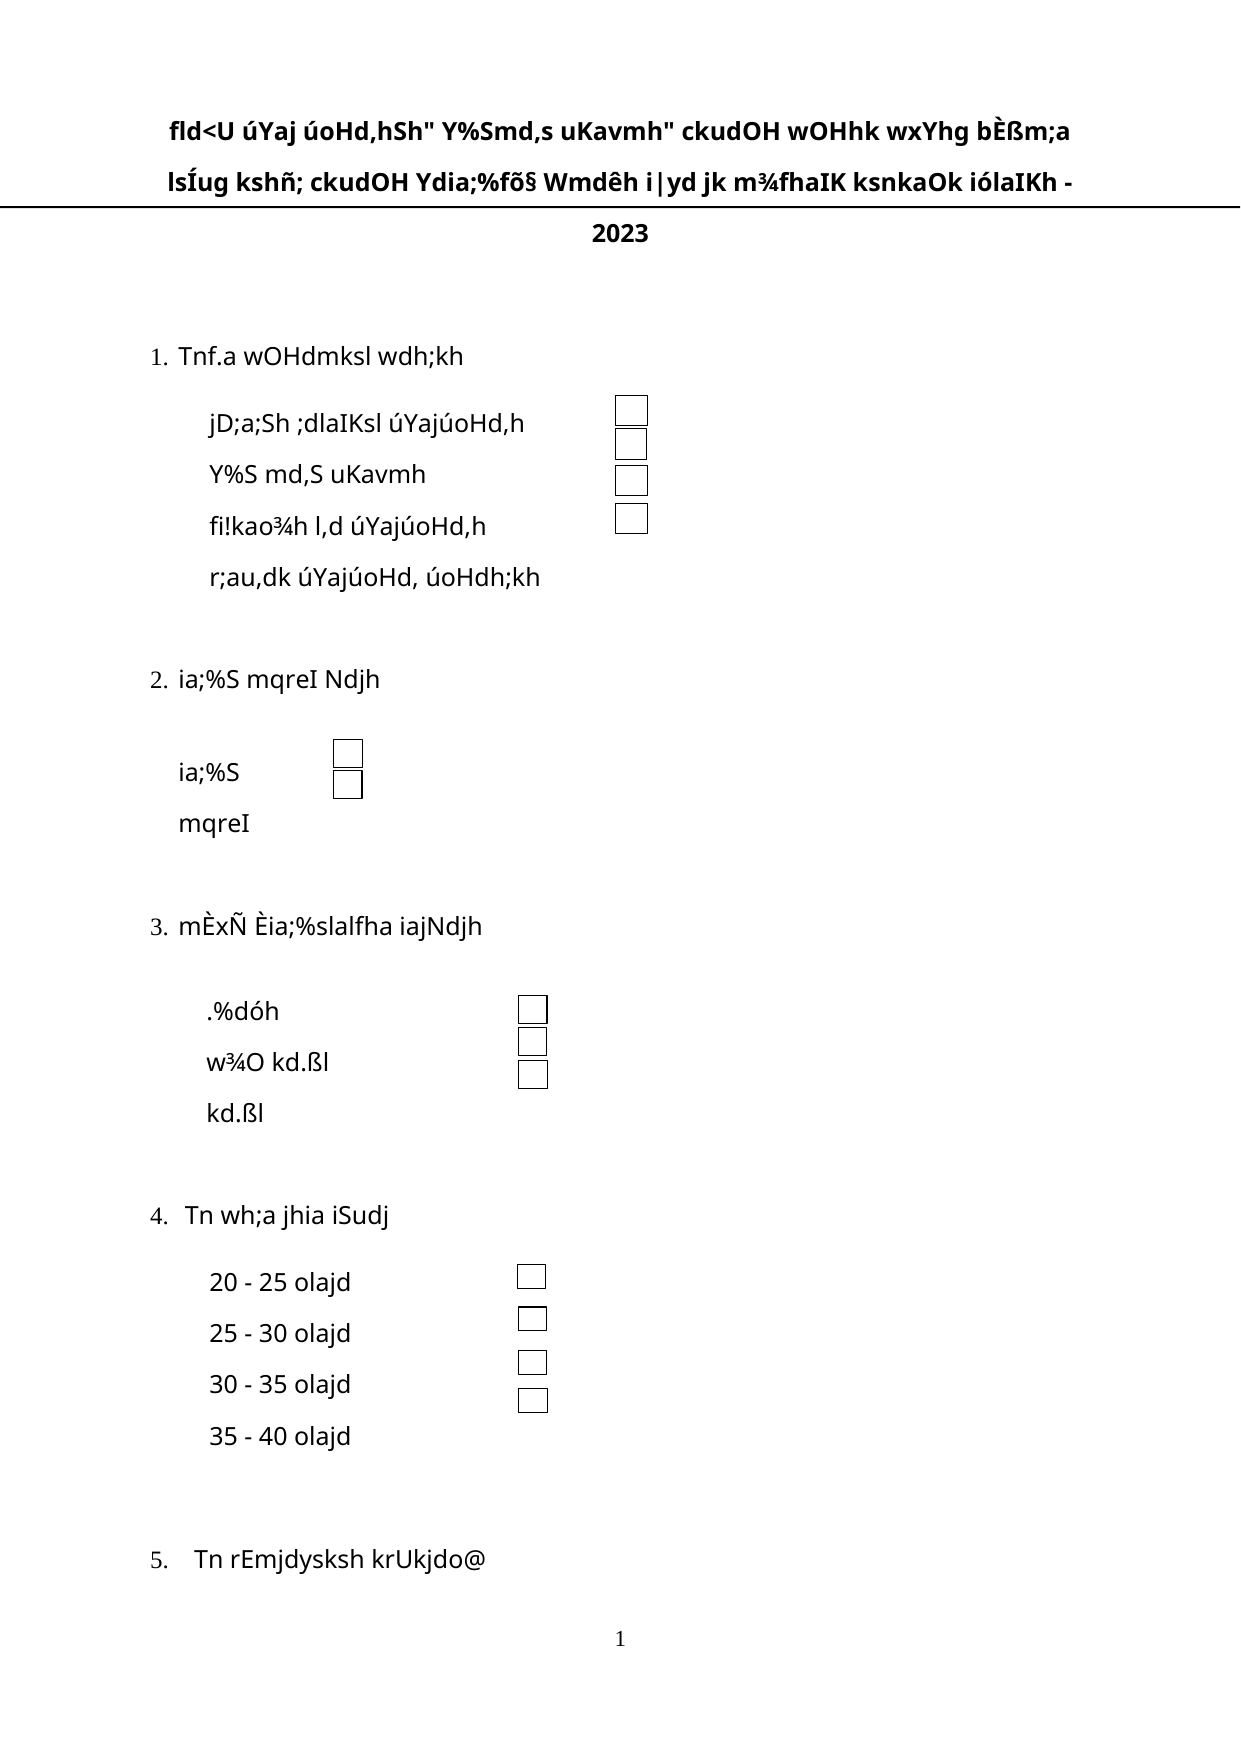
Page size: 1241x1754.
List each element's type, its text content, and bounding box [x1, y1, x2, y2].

text fld<U úYaj úoHd,hSh" Y%Smd,s uKavmh" ckudOH wOHhk wxYhg bÈßm;a lsÍug kshñ; ckudOH Ydia;%fõ§ Wmdêh i|yd jk m¾fhaIK ksnkaOk iólaIKh - 2023 [150, 113, 1090, 206]
list ia;%S mqreI Ndjh [150, 661, 1090, 695]
list mqreI [178, 806, 1090, 840]
text 35 - 40 olajd [150, 1418, 1090, 1452]
list w¾O kd.ßl [178, 1044, 1090, 1078]
text fld<U úYaj úoHd,hSh" Y%Smd,s uKavmh" ckudOH wOHhk wxYhg bÈßm;a lsÍug kshñ; ckudOH Ydia;%fõ§ Wmdêh i|yd jk m¾fhaIK ksnkaOk iólaIKh - 2023 [150, 209, 1090, 249]
list kd.ßl [178, 1095, 1090, 1129]
text 20 - 25 olajd [150, 1265, 1090, 1299]
list .%dóh [178, 993, 1090, 1027]
text r;au,dk úYajúoHd, úoHdh;kh [150, 559, 1090, 593]
list mÈxÑ Èia;%slalfha iajNdjh [150, 908, 1090, 942]
list Tn rEmjdysksh krUkjdo@ [150, 1542, 1090, 1576]
text 25 - 30 olajd [150, 1316, 1090, 1350]
text jD;a;Sh ;dlaIKsl úYajúoHd,h [150, 406, 1090, 440]
text 30 - 35 olajd [150, 1367, 1090, 1401]
list Tnf.a wOHdmksl wdh;kh [150, 338, 1090, 372]
list Tn wh;a jhia iSudj [150, 1197, 1090, 1231]
text Y%S md,S uKavmh [150, 457, 1090, 491]
list ia;%S [178, 755, 1090, 789]
text fi!kao¾h l,d úYajúoHd,h [150, 508, 1090, 542]
